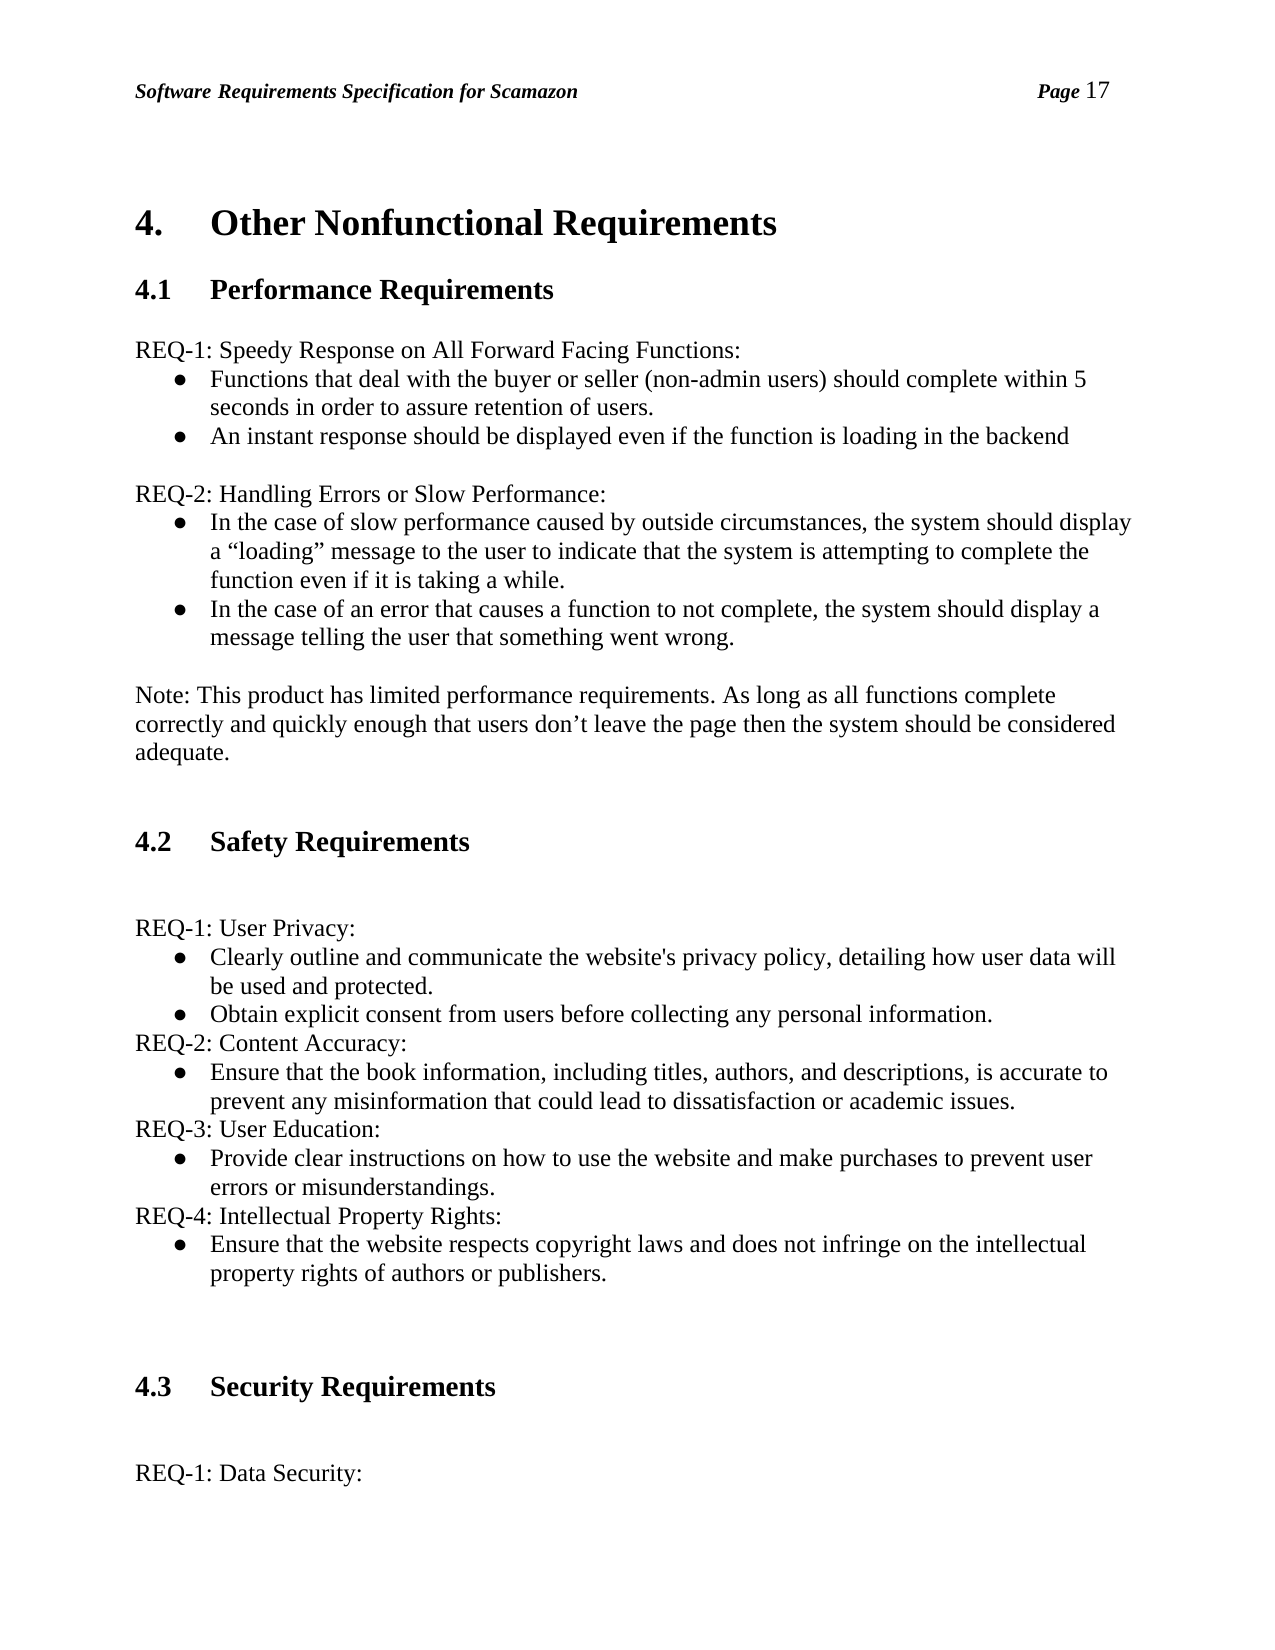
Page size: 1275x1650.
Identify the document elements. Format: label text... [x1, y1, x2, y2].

text REQ-2: Content Accuracy: [135, 1028, 1140, 1057]
list Obtain explicit consent from users before collecting any personal information. [172, 999, 1140, 1028]
text REQ-4: Intellectual Property Rights: [135, 1201, 1140, 1229]
list Functions that deal with the buyer or seller (non-admin users) should complete within 5 seconds in order to assure retention of users. [172, 364, 1140, 421]
text REQ-3: User Education: [135, 1114, 1140, 1143]
list Provide clear instructions on how to use the website and make purchases to prevent user errors or misunderstandings. [172, 1143, 1140, 1201]
list Ensure that the book information, including titles, authors, and descriptions, is accurate to prevent any misinformation that could lead to dissatisfaction or academic issues. [172, 1057, 1140, 1114]
list In the case of an error that causes a function to not complete, the system should display a message telling the user that something went wrong. [172, 594, 1140, 651]
text REQ-1: Speedy Response on All Forward Facing Functions: [135, 335, 1140, 364]
subtitle Performance Requirements [135, 272, 1140, 306]
text Note: This product has limited performance requirements. As long as all functions complete correctly and quickly enough that users don’t leave the page then the system should be considered adequate. [135, 680, 1140, 766]
list In the case of slow performance caused by outside circumstances, the system should display a “loading” message to the user to indicate that the system is attempting to complete the function even if it is taking a while. [172, 507, 1140, 594]
text REQ-2: Handling Errors or Slow Performance: [135, 479, 1140, 507]
subtitle Security Requirements [135, 1369, 1140, 1402]
list Clearly outline and communicate the website's privacy policy, detailing how user data will be used and protected. [172, 942, 1140, 999]
subtitle Other Nonfunctional Requirements [135, 200, 1140, 243]
text REQ-1: Data Security: [135, 1458, 1140, 1487]
text REQ-1: User Privacy: [135, 913, 1140, 942]
list Ensure that the website respects copyright laws and does not infringe on the intellectual property rights of authors or publishers. [172, 1229, 1140, 1287]
list An instant response should be displayed even if the function is loading in the backend [172, 421, 1140, 450]
subtitle Safety Requirements [135, 824, 1140, 858]
